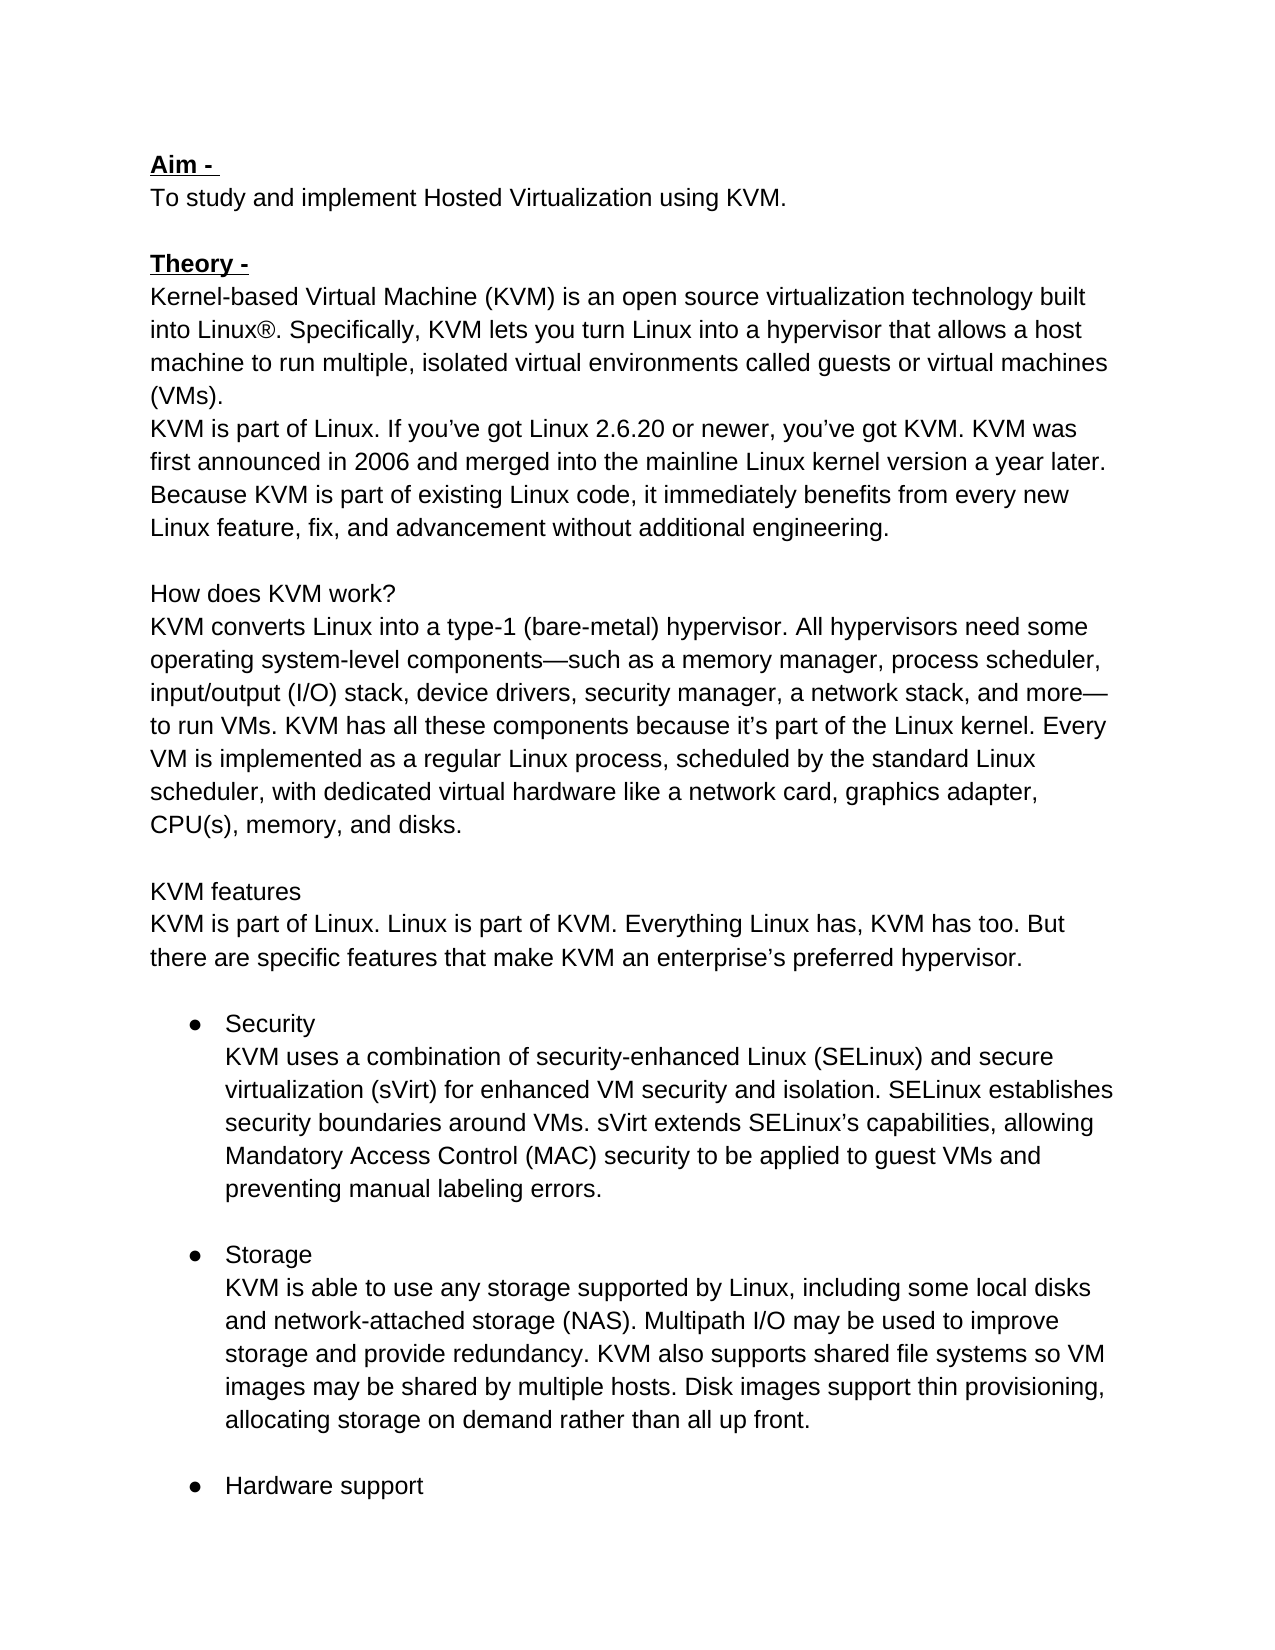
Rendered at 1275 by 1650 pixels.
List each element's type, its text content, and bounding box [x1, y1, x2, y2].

text KVM uses a combination of security-enhanced Linux (SELinux) and secure virtualization (sVirt) for enhanced VM security and isolation. SELinux establishes security boundaries around VMs. sVirt extends SELinux’s capabilities, allowing Mandatory Access Control (MAC) security to be applied to guest VMs and preventing manual labeling errors. [225, 1042, 1125, 1202]
list Storage [187, 1240, 1125, 1268]
list Hardware support [187, 1471, 1125, 1499]
text Theory - [150, 249, 1125, 278]
text KVM is part of Linux. Linux is part of KVM. Everything Linux has, KVM has too. But there are specific features that make KVM an enterprise’s preferred hypervisor. [150, 909, 1125, 971]
text Aim - [150, 150, 1125, 179]
list Security [187, 1008, 1125, 1037]
text KVM is able to use any storage supported by Linux, including some local disks and network-attached storage (NAS). Multipath I/O may be used to improve storage and provide redundancy. KVM also supports shared file systems so VM images may be shared by multiple hosts. Disk images support thin provisioning, allocating storage on demand rather than all up front. [225, 1273, 1125, 1433]
text KVM is part of Linux. If you’ve got Linux 2.6.20 or newer, you’ve got KVM. KVM was first announced in 2006 and merged into the mainline Linux kernel version a year later. Because KVM is part of existing Linux code, it immediately benefits from every new Linux feature, fix, and advancement without additional engineering. [150, 414, 1125, 542]
text Kernel-based Virtual Machine (KVM) is an open source virtualization technology built into Linux®. Specifically, KVM lets you turn Linux into a hypervisor that allows a host machine to run multiple, isolated virtual environments called guests or virtual machines (VMs). [150, 282, 1125, 410]
text How does KVM work? [150, 579, 1125, 608]
text KVM converts Linux into a type-1 (bare-metal) hypervisor. All hypervisors need some operating system-level components—such as a memory manager, process scheduler, input/output (I/O) stack, device drivers, security manager, a network stack, and more—to run VMs. KVM has all these components because it’s part of the Linux kernel. Every VM is implemented as a regular Linux process, scheduled by the standard Linux scheduler, with dedicated virtual hardware like a network card, graphics adapter, CPU(s), memory, and disks. [150, 612, 1125, 839]
text KVM features [150, 876, 1125, 905]
text To study and implement Hosted Virtualization using KVM. [150, 183, 1125, 212]
